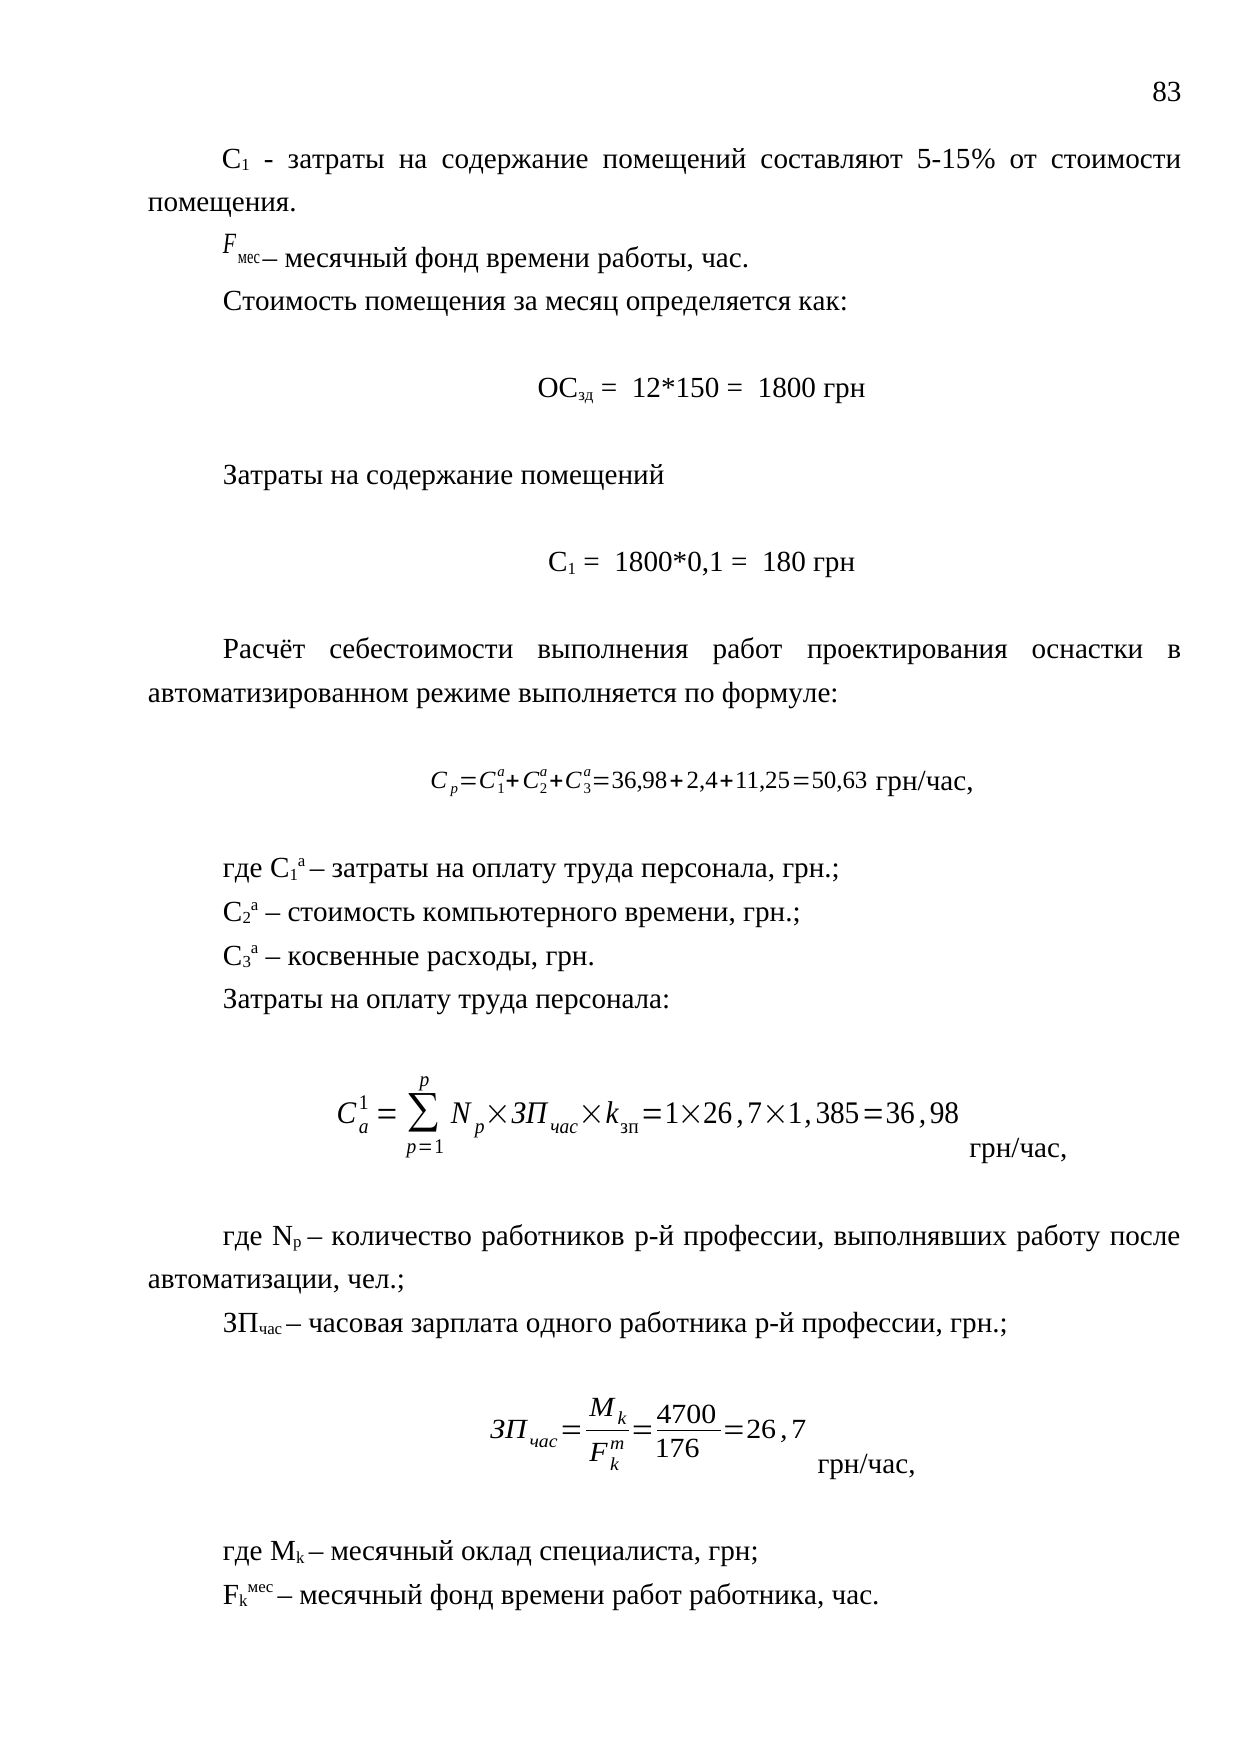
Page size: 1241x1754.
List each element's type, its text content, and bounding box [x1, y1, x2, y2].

text Fkмес – месячный фонд времени работ работника, час. [148, 1577, 1181, 1611]
text C3a – косвенные расходы, грн. [148, 938, 1181, 971]
text Затраты на содержание помещений [148, 457, 1181, 491]
text где C1a – затраты на оплату труда персонала, грн.; [148, 851, 1181, 884]
text Затраты на оплату труда персонала: [148, 981, 1181, 1015]
text Расчёт себестоимости выполнения работ проектирования оснастки в автоматизированном режиме выполняется по формуле: [148, 632, 1181, 709]
text С1 = 1800*0,1 = 180 грн [148, 544, 1181, 578]
text ЗПчас – часовая зарплата одного работника p-й профессии, грн.; [148, 1305, 1181, 1338]
text грн/час, [148, 1068, 1181, 1164]
text грн/час, [148, 762, 1181, 797]
text где Np – количество работников p-й профессии, выполнявших работу после автоматизации, чел.; [148, 1218, 1181, 1295]
text ОСзд = 12*150 = 1800 грн [148, 370, 1181, 404]
text Стоимость помещения за месяц определяется как: [148, 283, 1181, 317]
text где Mk – месячный оклад специалиста, грн; [148, 1533, 1181, 1567]
text – месячный фонд времени работы, час. [148, 228, 1181, 273]
text С1 - затраты на содержание помещений составляют 5-15 от стоимости помещения. [148, 141, 1181, 218]
text C2a – стоимость компьютерного времени, грн.; [148, 894, 1181, 928]
text грн/час, [148, 1392, 1181, 1480]
